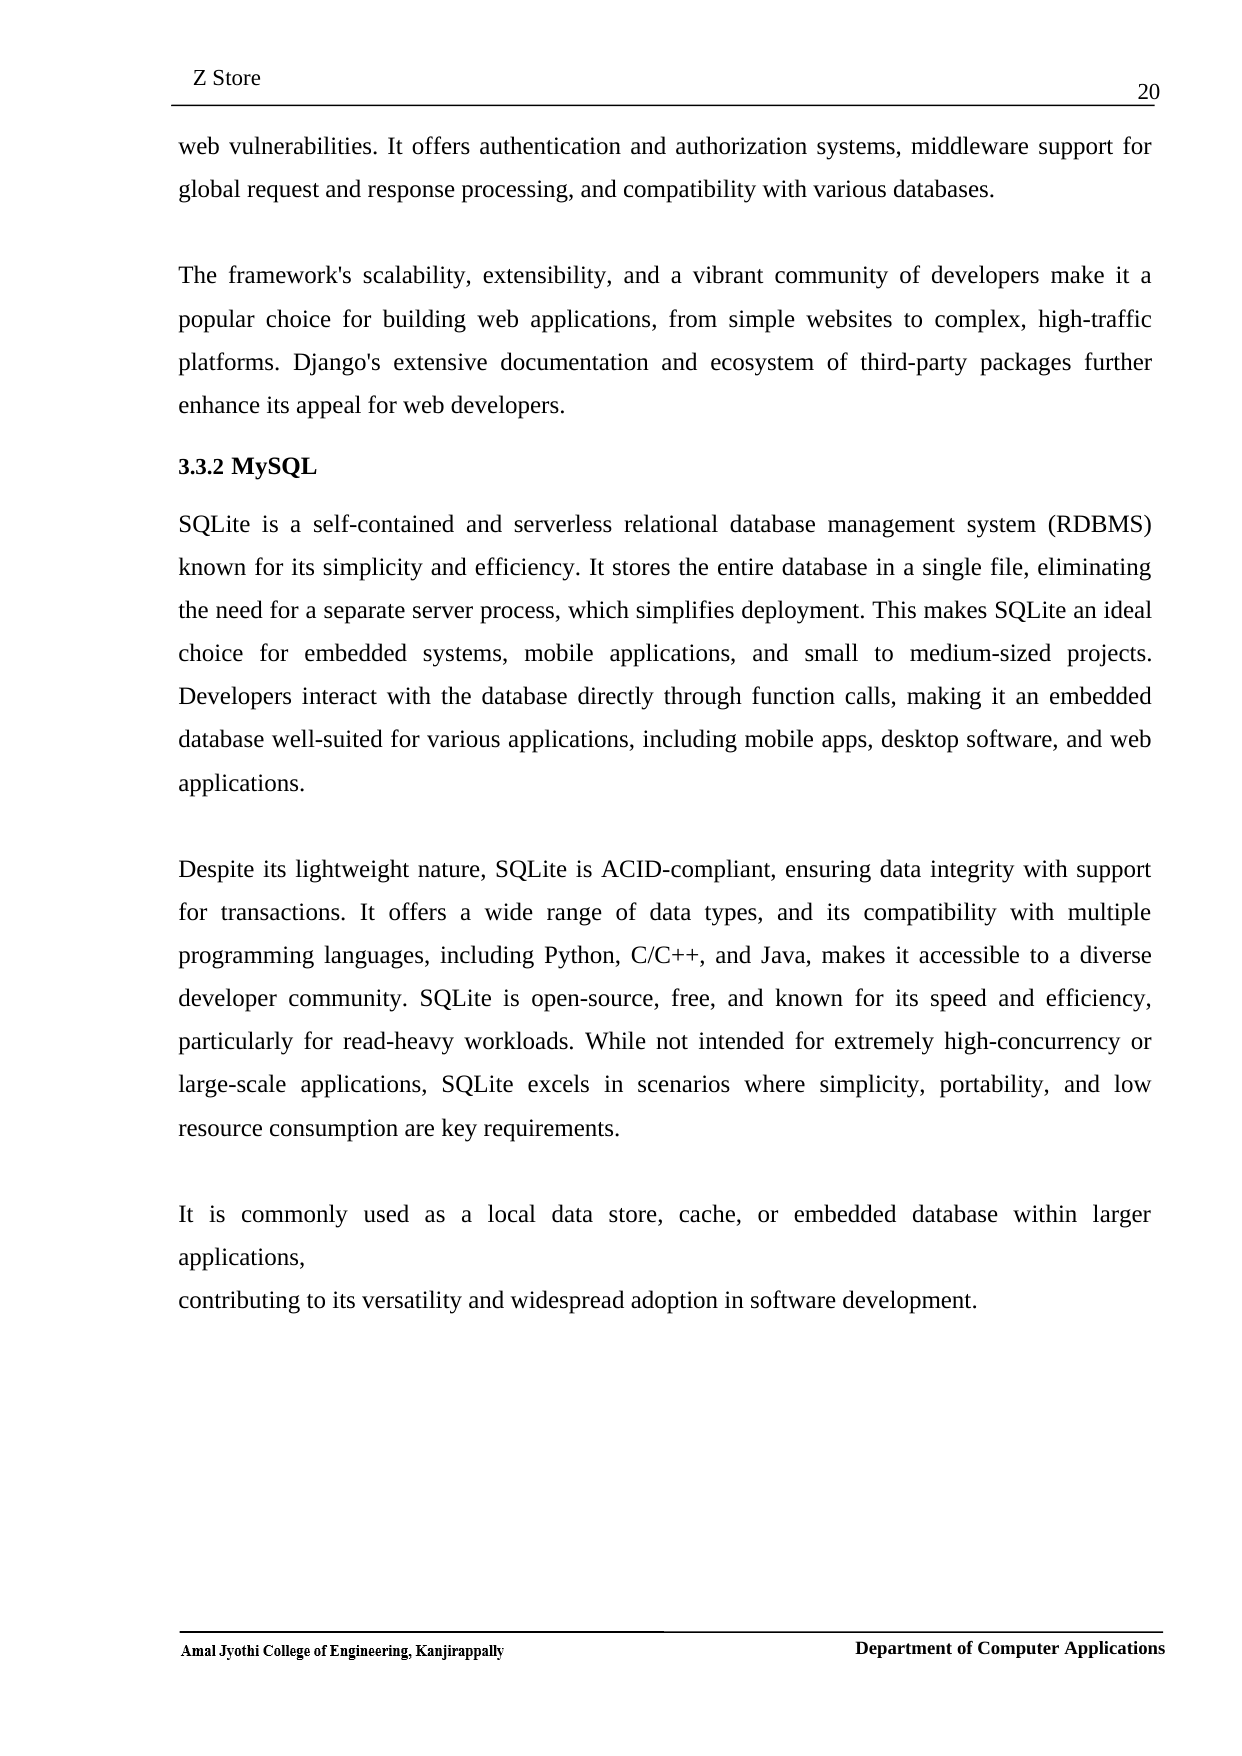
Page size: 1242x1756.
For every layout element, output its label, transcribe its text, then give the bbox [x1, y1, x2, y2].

text It is commonly used as a local data store, cache, or embedded database within larger applications, [178, 1199, 1153, 1271]
text The framework's scalability, extensibility, and a vibrant community of developers make it a popular choice for building web applications, from simple websites to complex, high-traffic platforms. Django's extensive documentation and ecosystem of third-party packages further enhance its appeal for web developers. [178, 261, 1153, 419]
picture [178, 1637, 504, 1664]
text contributing to its versatility and widespread adoption in software development. [178, 1285, 1153, 1314]
text SQLite is a self-contained and serverless relational database management system (RDBMS) known for its simplicity and efficiency. It stores the entire database in a single file, eliminating the need for a separate server process, which simplifies deployment. This makes SQLite an ideal choice for embedded systems, mobile applications, and small to medium-sized projects. Developers interact with the database directly through function calls, making it an embedded database well-suited for various applications, including mobile apps, desktop software, and web applications. [178, 509, 1153, 796]
subtitle MySQL [178, 451, 1017, 480]
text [178, 131, 1153, 203]
text Despite its lightweight nature, SQLite is ACID-compliant, ensuring data integrity with support for transactions. It offers a wide range of data types, and its compatibility with multiple programming languages, including Python, C/C++, and Java, makes it accessible to a diverse developer community. SQLite is open-source, free, and known for its speed and efficiency, particularly for read-heavy workloads. While not intended for extremely high-concurrency or large-scale applications, SQLite excels in scenarios where simplicity, portability, and low resource consumption are key requirements. [178, 854, 1153, 1141]
